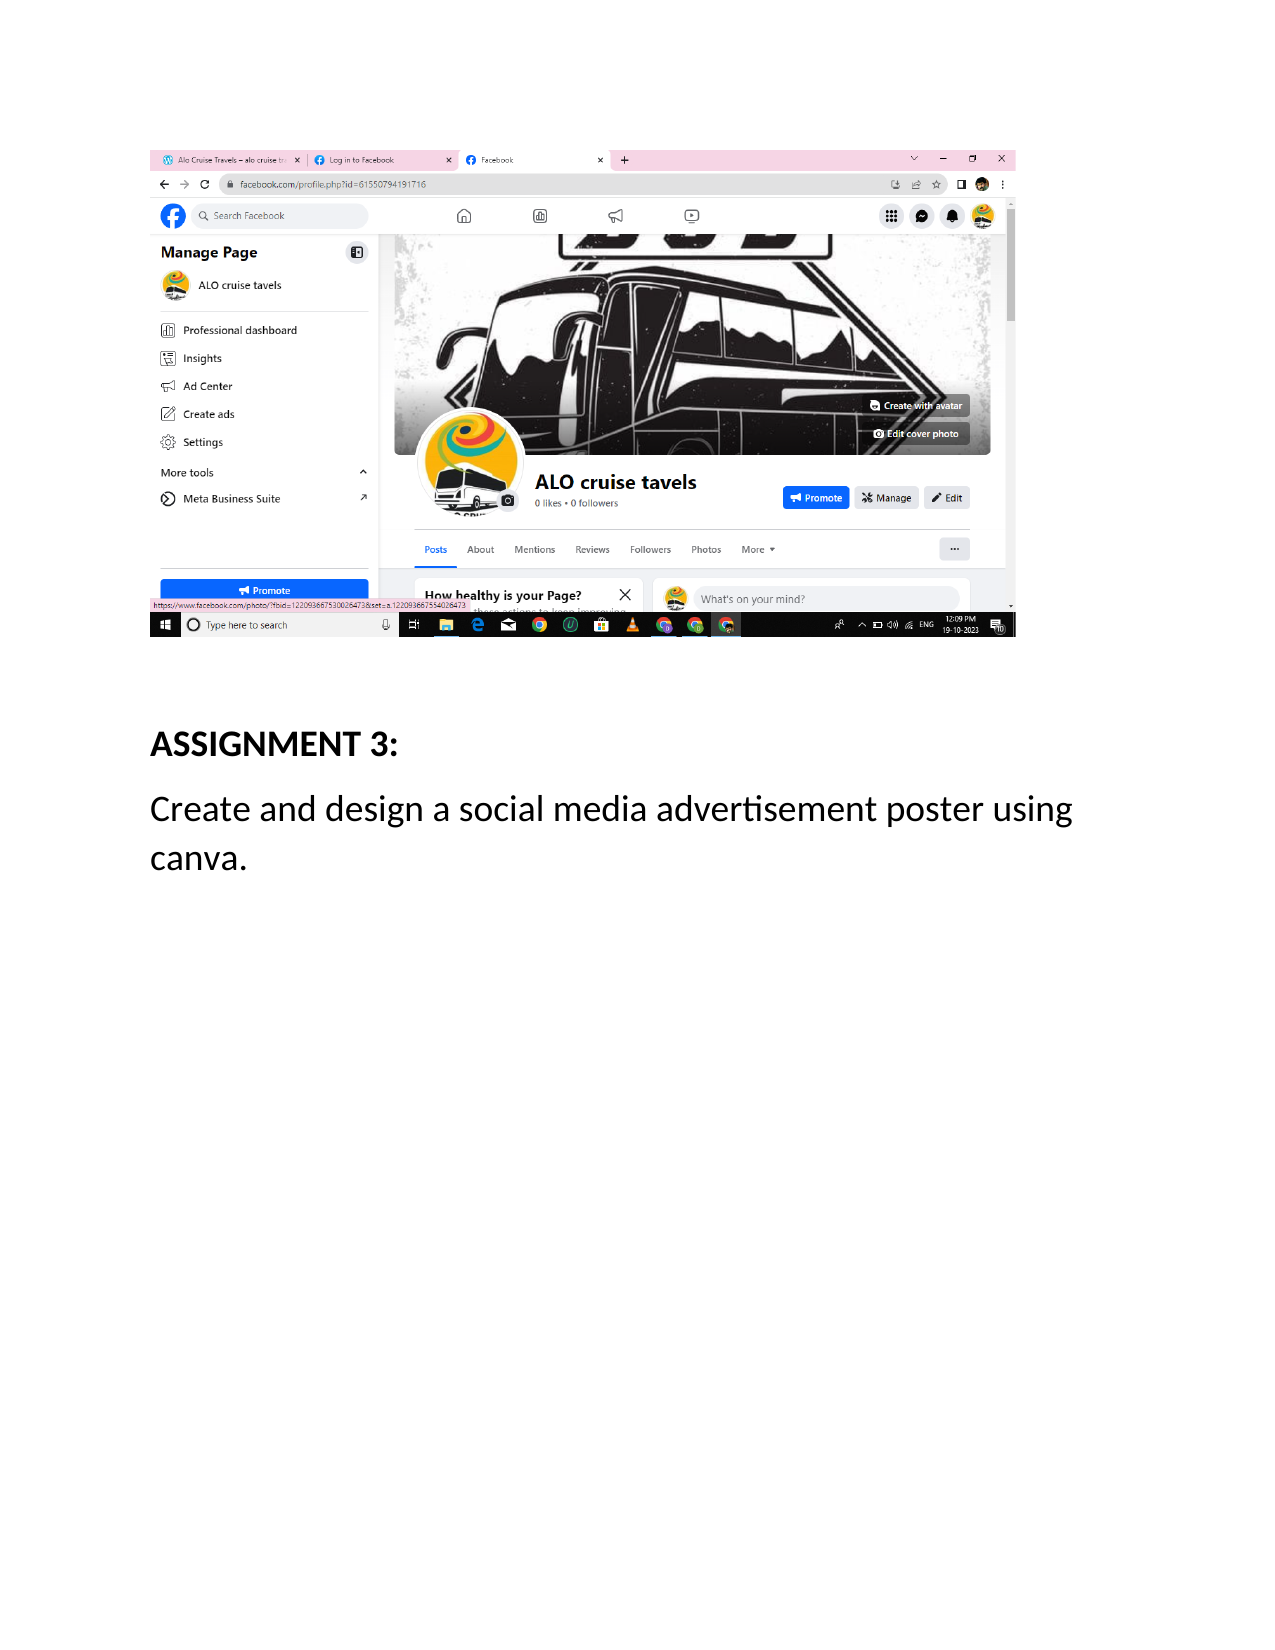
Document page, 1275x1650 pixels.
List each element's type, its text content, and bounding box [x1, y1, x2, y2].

text Create and design a social media advertisement poster using canva. [150, 785, 1125, 880]
text ASSIGNMENT 3: [150, 720, 1125, 766]
picture [150, 150, 1016, 637]
